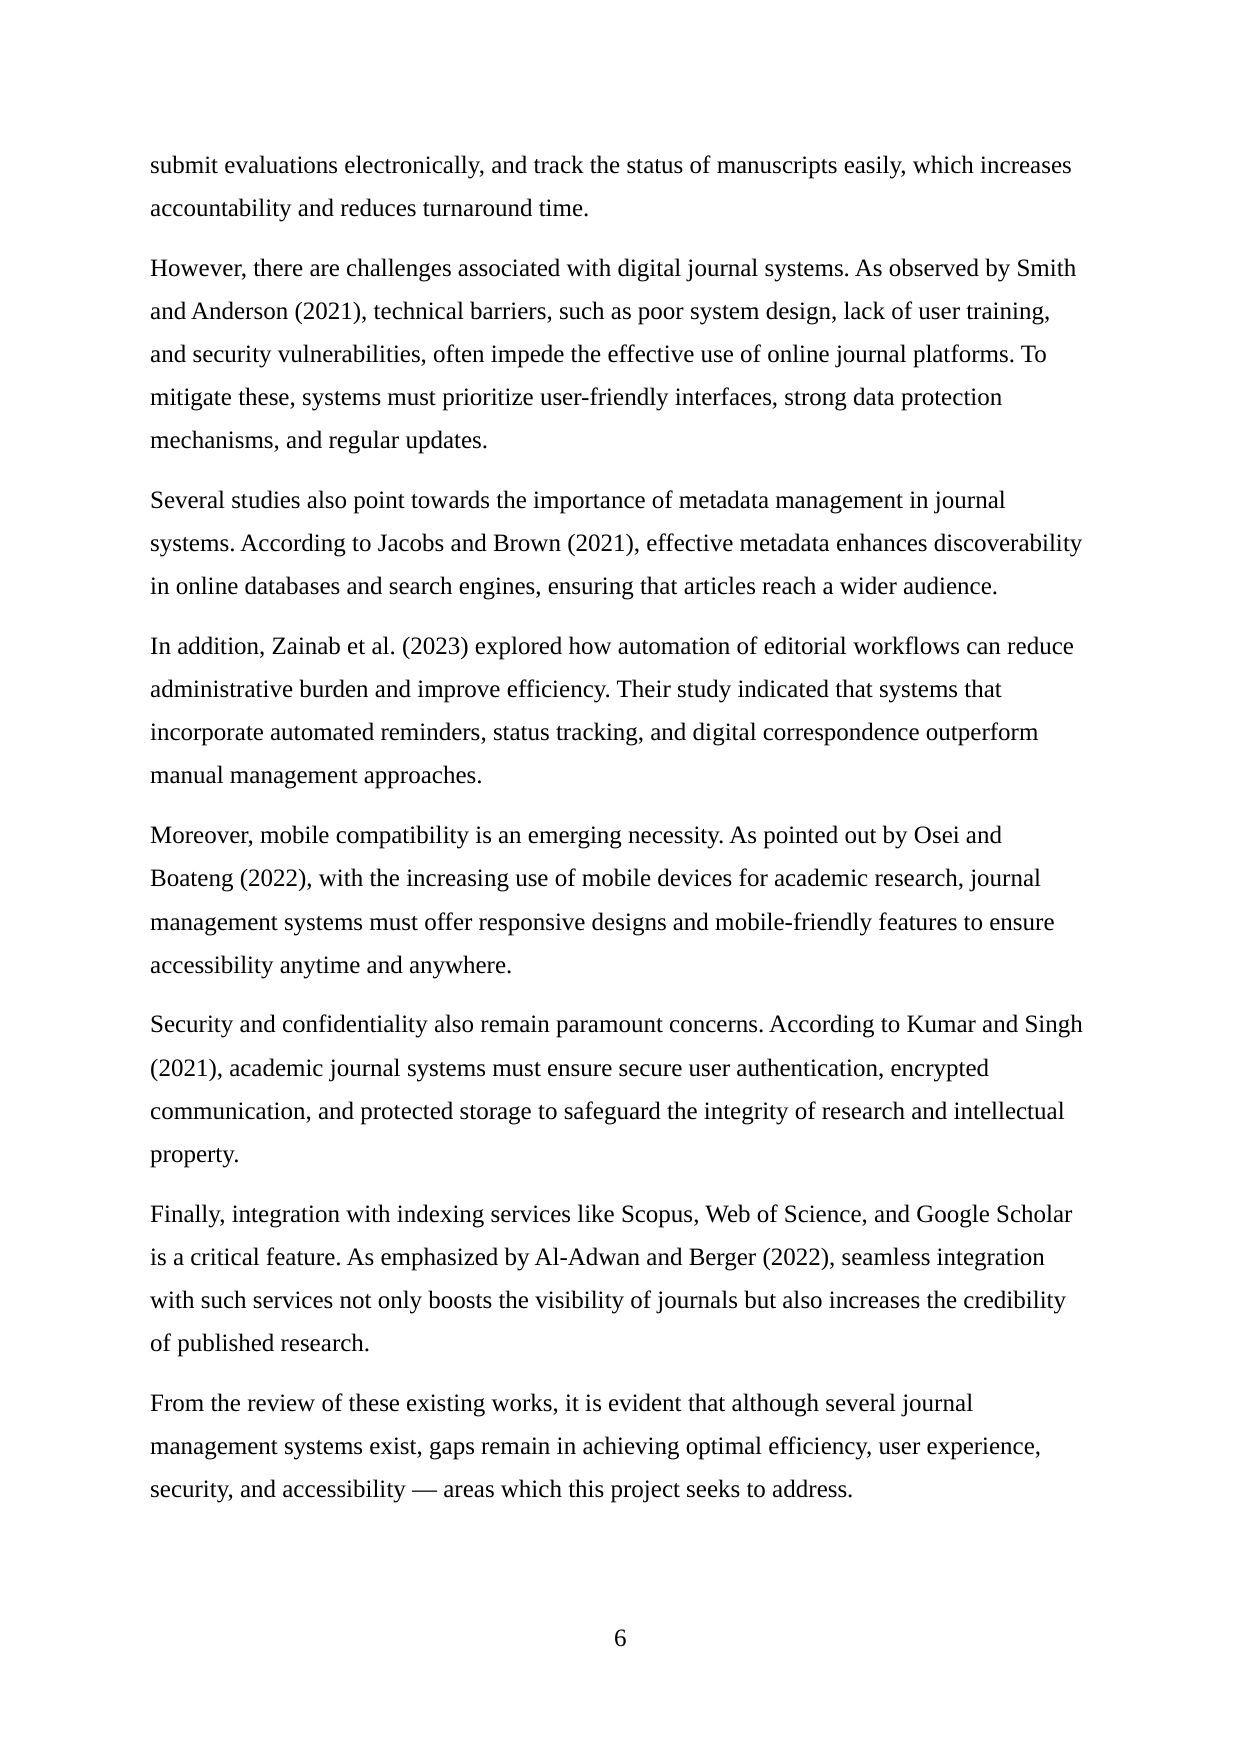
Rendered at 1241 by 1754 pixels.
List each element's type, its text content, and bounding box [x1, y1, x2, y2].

text However, there are challenges associated with digital journal systems. As observed by Smith and Anderson (2021), technical barriers, such as poor system design, lack of user training, and security vulnerabilities, often impede the effective use of online journal platforms. To mitigate these, systems must prioritize user-friendly interfaces, strong data protection mechanisms, and regular updates. [150, 253, 1090, 454]
text Several studies also point towards the importance of metadata management in journal systems. According to Jacobs and Brown (2021), effective metadata enhances discoverability in online databases and search engines, ensuring that articles reach a wider audience. [150, 485, 1090, 600]
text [150, 150, 1090, 222]
text Moreover, mobile compatibility is an emerging necessity. As pointed out by Osei and Boateng (2022), with the increasing use of mobile devices for academic research, journal management systems must offer responsive designs and mobile-friendly features to ensure accessibility anytime and anywhere. [150, 820, 1090, 978]
text Finally, integration with indexing services like Scopus, Web of Science, and Google Scholar is a critical feature. As emphasized by Al-Adwan and Berger (2022), seamless integration with such services not only boosts the visibility of journals but also increases the credibility of published research. [150, 1199, 1090, 1357]
text In addition, Zainab et al. (2023) explored how automation of editorial workflows can reduce administrative burden and improve efficiency. Their study indicated that systems that incorporate automated reminders, status tracking, and digital correspondence outperform manual management approaches. [150, 631, 1090, 789]
text From the review of these existing works, it is evident that although several journal management systems exist, gaps remain in achieving optimal efficiency, user experience, security, and accessibility — areas which this project seeks to address. [150, 1388, 1090, 1503]
text Security and confidentiality also remain paramount concerns. According to Kumar and Singh (2021), academic journal systems must ensure secure user authentication, encrypted communication, and protected storage to safeguard the integrity of research and intellectual property. [150, 1009, 1090, 1168]
